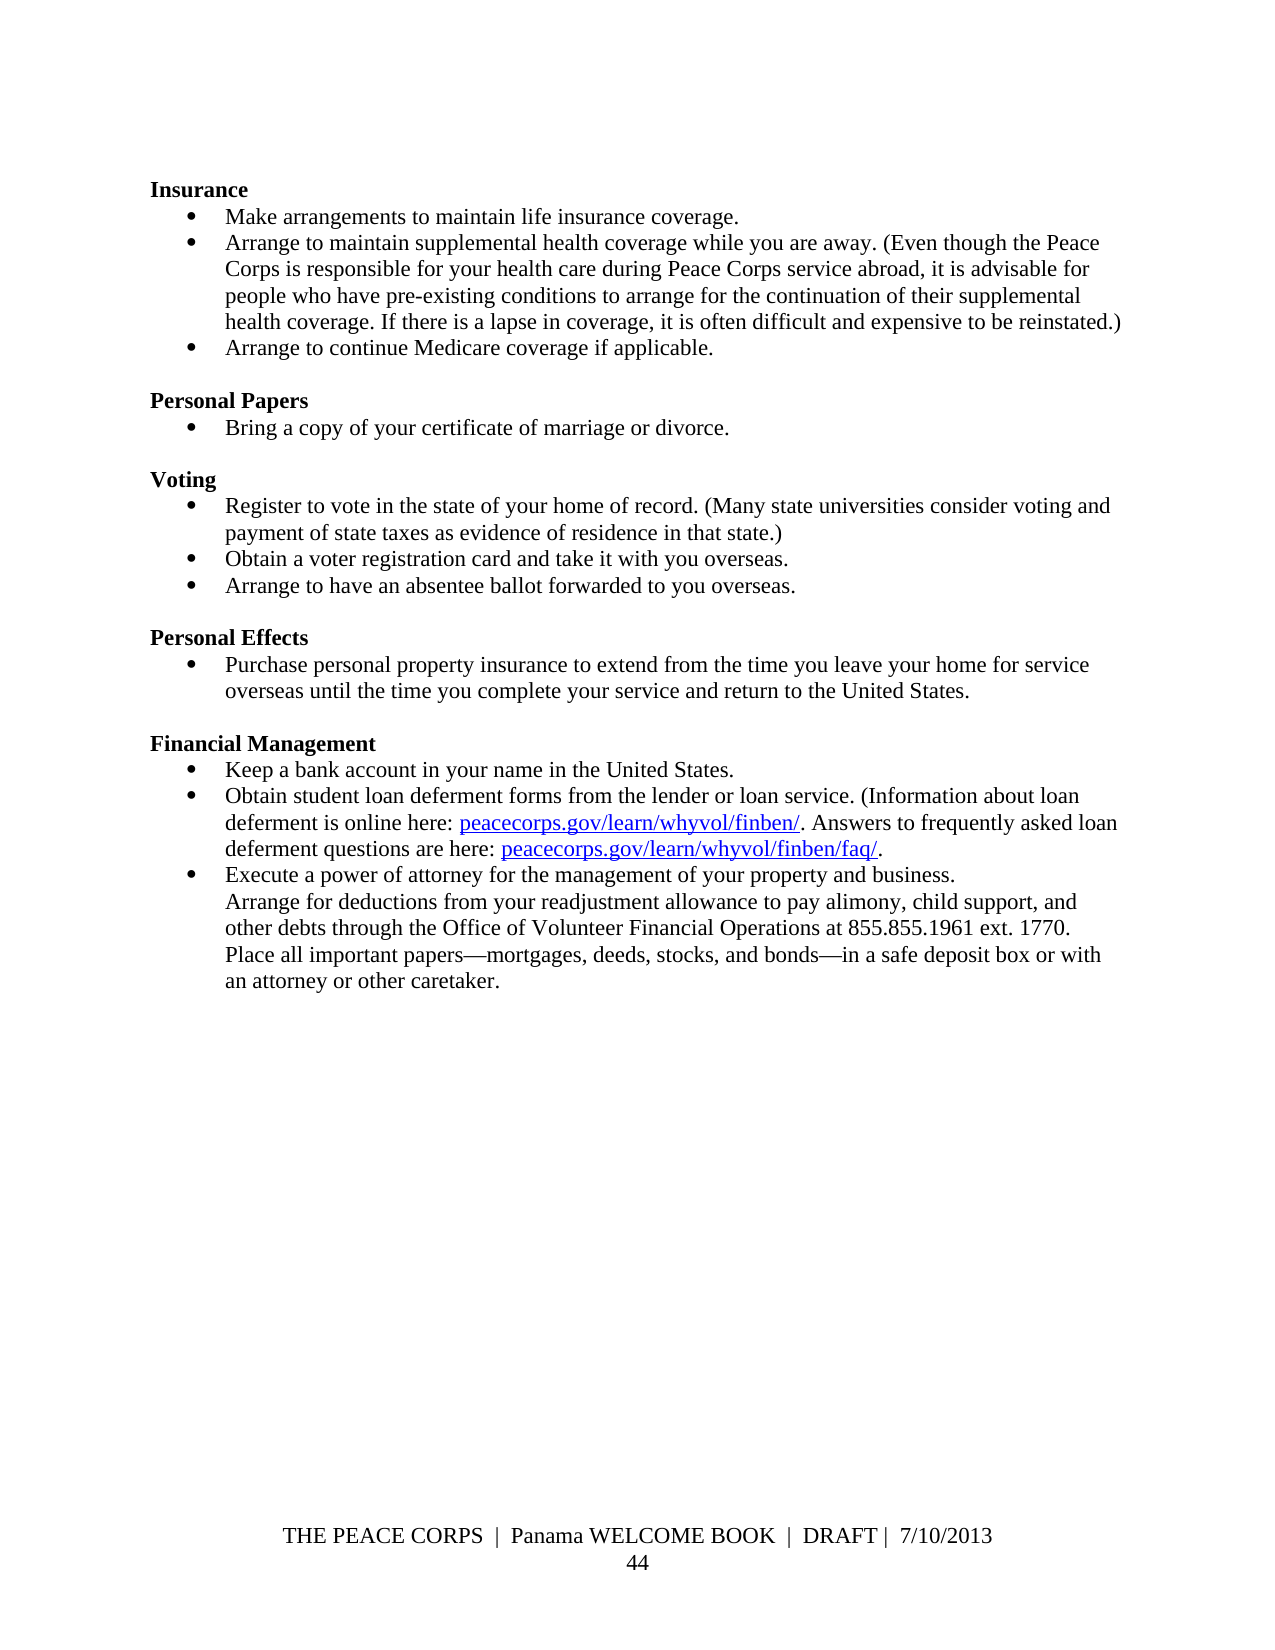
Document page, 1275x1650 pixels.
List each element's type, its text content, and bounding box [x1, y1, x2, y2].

list Register to vote in the state of your home of record. (Many state universities consider voting and payment of state taxes as evidence of residence in that state.) [187, 493, 1125, 545]
list Arrange to have an absentee ballot forwarded to you overseas. [187, 572, 1125, 598]
list Bring a copy of your certificate of marriage or divorce. [187, 413, 1125, 440]
text Arrange for deductions from your readjustment allowance to pay alimony, child support, and other debts through the Office of Volunteer Financial Operations at 855.855.1961 ext. 1770. [225, 888, 1125, 941]
text Financial Management [150, 730, 1125, 756]
list Make arrangements to maintain life insurance coverage. [187, 203, 1125, 229]
list Execute a power of attorney for the management of your property and business. [187, 862, 1125, 888]
text Voting [150, 466, 1125, 493]
list Keep a bank account in your name in the United States. [187, 756, 1125, 782]
text Insurance [150, 176, 1125, 203]
list Obtain a voter registration card and take it with you overseas. [187, 545, 1125, 572]
list Obtain student loan deferment forms from the lender or loan service. (Information about loan deferment is online here: peacecorps.gov/learn/whyvol/finben/. Answers to frequently asked loan deferment questions are here: peacecorps.gov/learn/whyvol/finben/faq/. [187, 782, 1125, 862]
text Personal Effects [150, 624, 1125, 651]
list Arrange to continue Medicare coverage if applicable. [187, 334, 1125, 361]
list Purchase personal property insurance to extend from the time you leave your home for service overseas until the time you complete your service and return to the United States. [187, 651, 1125, 703]
text Place all important papers—mortgages, deeds, stocks, and bonds—in a safe deposit box or with an attorney or other caretaker. [225, 941, 1125, 993]
text Personal Papers [150, 387, 1125, 413]
list Arrange to maintain supplemental health coverage while you are away. (Even though the Peace Corps is responsible for your health care during Peace Corps service abroad, it is advisable for people who have pre-existing conditions to arrange for the continuation of their supplemental health coverage. If there is a lapse in coverage, it is often difficult and expensive to be reinstated.) [187, 229, 1125, 334]
